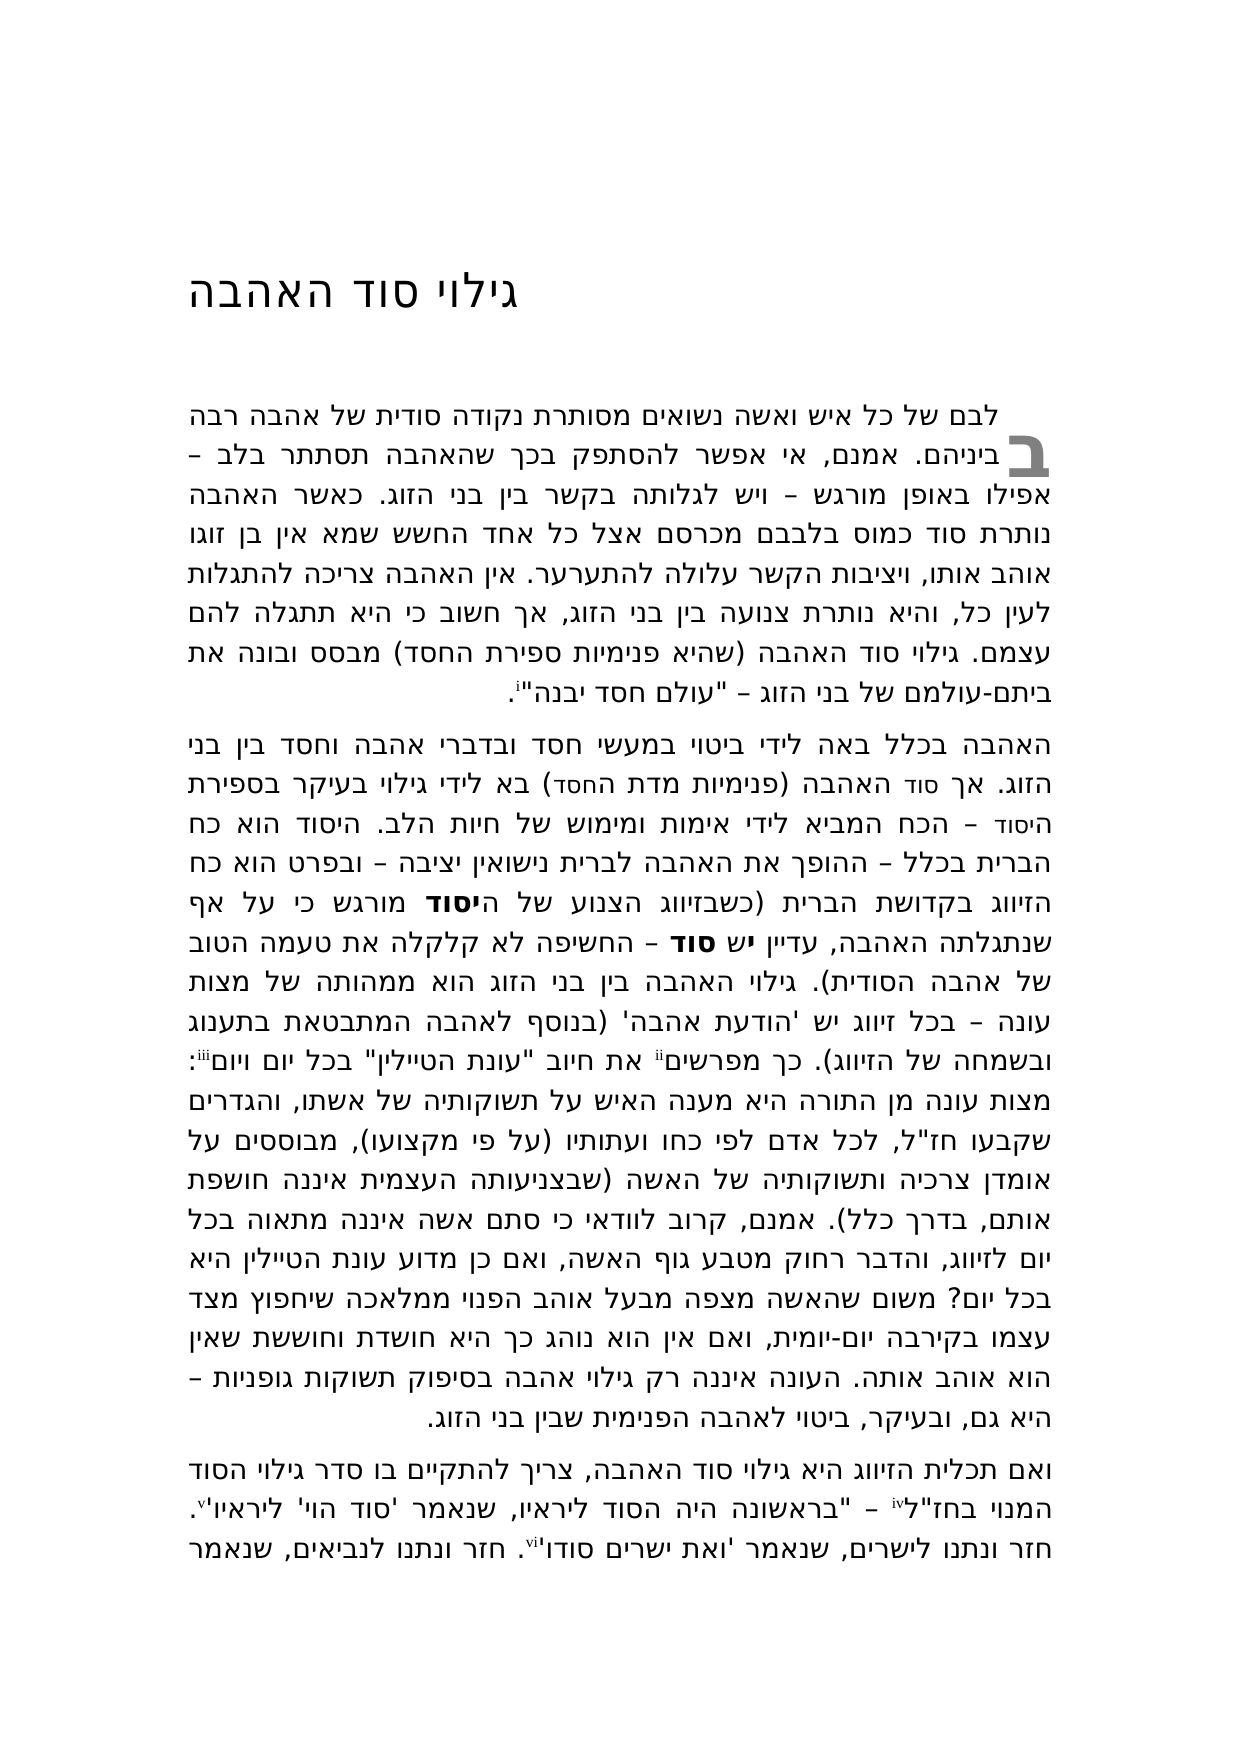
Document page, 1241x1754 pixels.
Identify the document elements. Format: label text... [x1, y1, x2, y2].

text האהבה בכלל באה לידי ביטוי במעשי חסד ובדברי אהבה וחסד בין בני הזוג. אך סוד האהבה (פנימיות מדת החסד) בא לידי גילוי בעיקר בספירת היסוד – הכח המביא לידי אימות ומימוש של חיות הלב. היסוד הוא כח הברית בכלל – ההופך את האהבה לברית נישואין יציבה – ובפרט הוא כח הזיווג בקדושת הברית (כשבזיווג הצנוע של היסוד מורגש כי על אף שנתגלתה האהבה, עדיין יש סוד – החשיפה לא קלקלה את טעמה הטוב של אהבה הסודית). גילוי האהבה בין בני הזוג הוא ממהותה של מצות עונה – בכל זיווג יש 'הודעת אהבה' (בנוסף לאהבה המתבטאת בתענוג ובשמחה של הזיווג). כך מפרשים את חיוב "עונת הטיילין" בכל יום ויום: מצות עונה מן התורה היא מענה האיש על תשוקותיה של אשתו, והגדרים שקבעו חז"ל, לכל אדם לפי כחו ועתותיו (על פי מקצועו), מבוססים על אומדן צרכיה ותשוקותיה של האשה (שבצניעותה העצמית איננה חושפת אותם, בדרך כלל). אמנם, קרוב לוודאי כי סתם אשה איננה מתאוה בכל יום לזיווג, והדבר רחוק מטבע גוף האשה, ואם כן מדוע עונת הטיילין היא בכל יום? משום שהאשה מצפה מבעל אוהב הפנוי ממלאכה שיחפוץ מצד עצמו בקירבה יום-יומית, ואם אין הוא נוהג כך היא חושדת וחוששת שאין הוא אוהב אותה. העונה איננה רק גילוי אהבה בסיפוק תשוקות גופניות – היא גם, ובעיקר, ביטוי לאהבה הפנימית שבין בני הזוג. [187, 722, 1053, 1435]
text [187, 1447, 1053, 1566]
subtitle גילוי סוד האהבה [187, 262, 1057, 318]
text לבם של כל איש ואשה נשואים מסותרת נקודה סודית של אהבה רבה ביניהם. אמנם, אי אפשר להסתפק בכך שהאהבה תסתתר בלב – אפילו באופן מורגש – ויש לגלותה בקשר בין בני הזוג. כאשר האהבה נותרת סוד כמוס בלבבם מכרסם אצל כל אחד החשש שמא אין בן זוגו אוהב אותו, ויציבות הקשר עלולה להתערער. אין האהבה צריכה להתגלות לעין כל, והיא נותרת צנועה בין בני הזוג, אך חשוב כי היא תתגלה להם עצמם. גילוי סוד האהבה (שהיא פנימיות ספירת החסד) מבסס ובונה את ביתם-עולמם של בני הזוג – "עולם חסד יבנה". [187, 393, 1053, 710]
